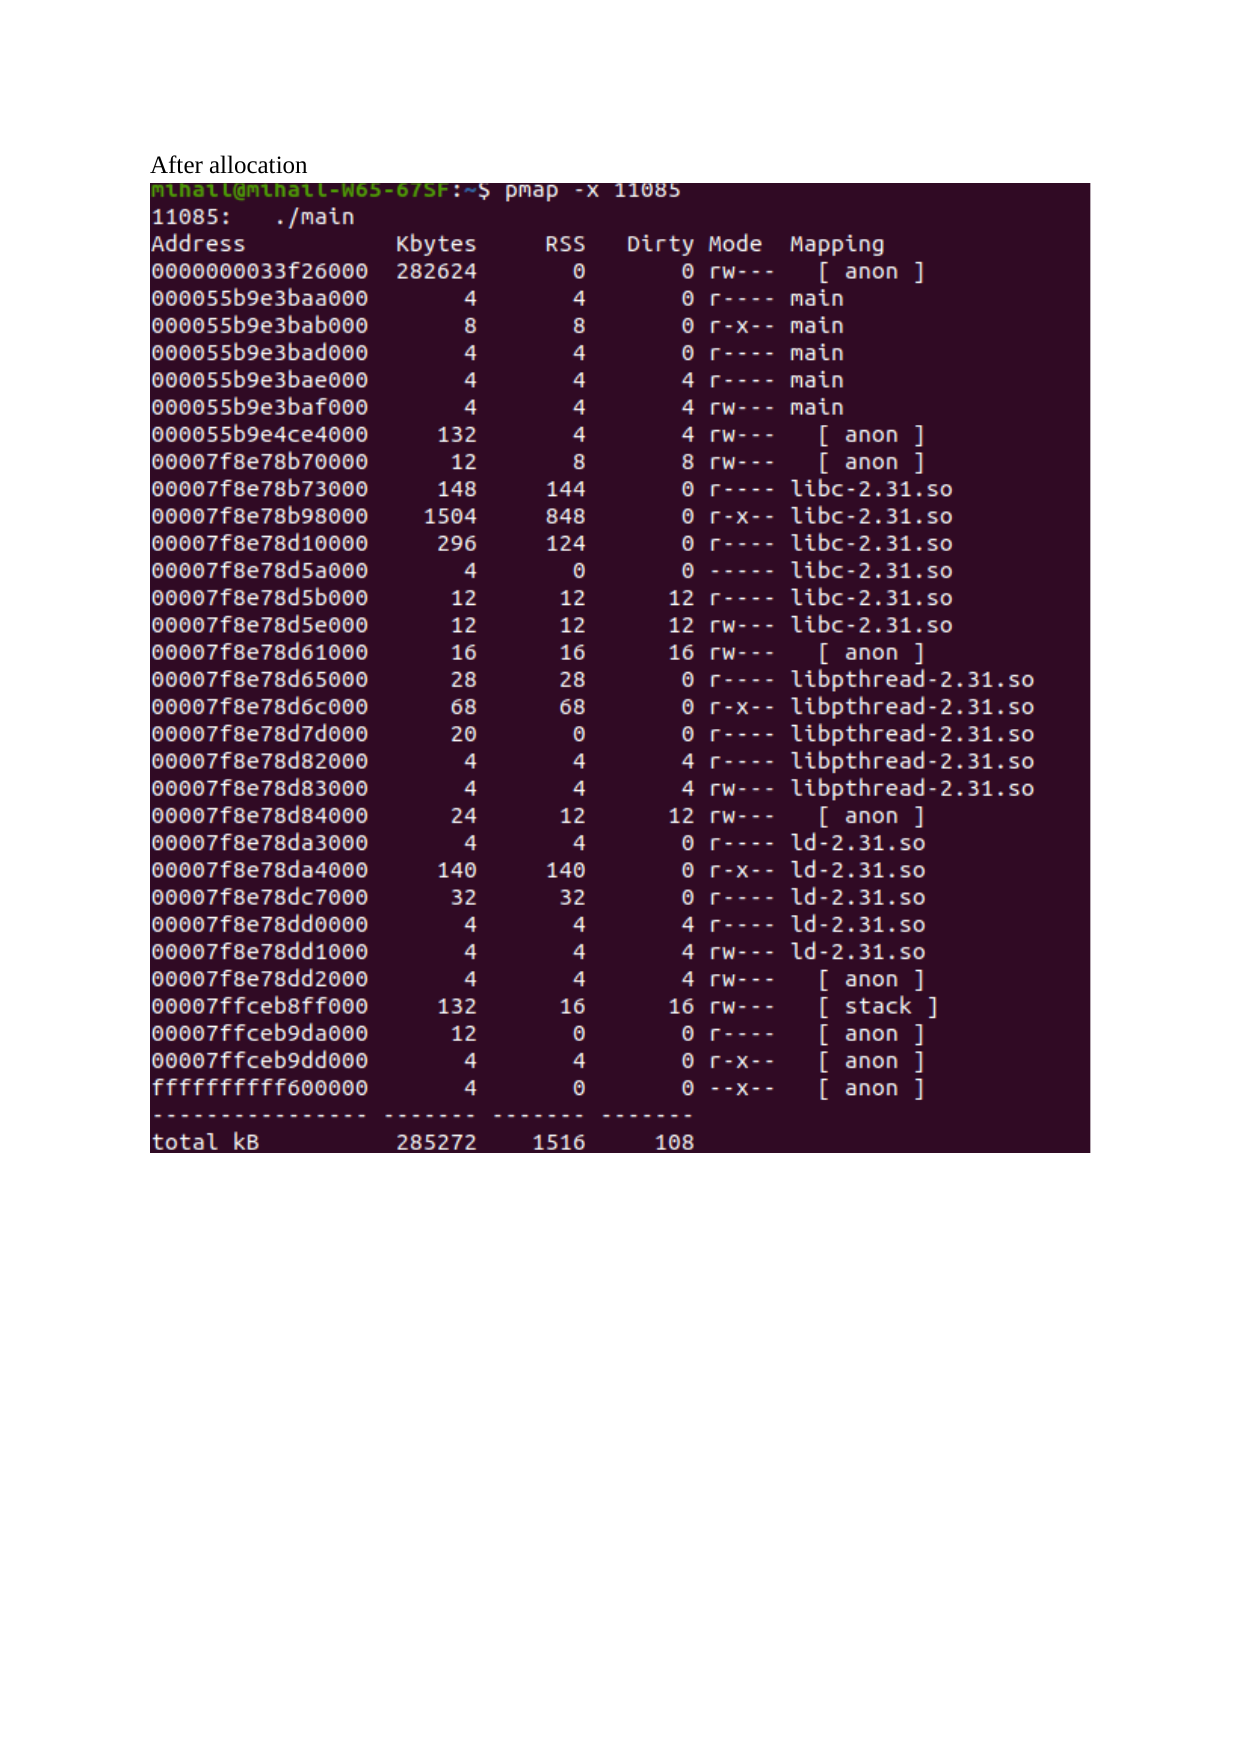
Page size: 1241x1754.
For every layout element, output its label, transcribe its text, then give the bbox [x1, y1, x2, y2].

picture [150, 183, 1091, 1153]
text After allocation [150, 150, 1090, 179]
